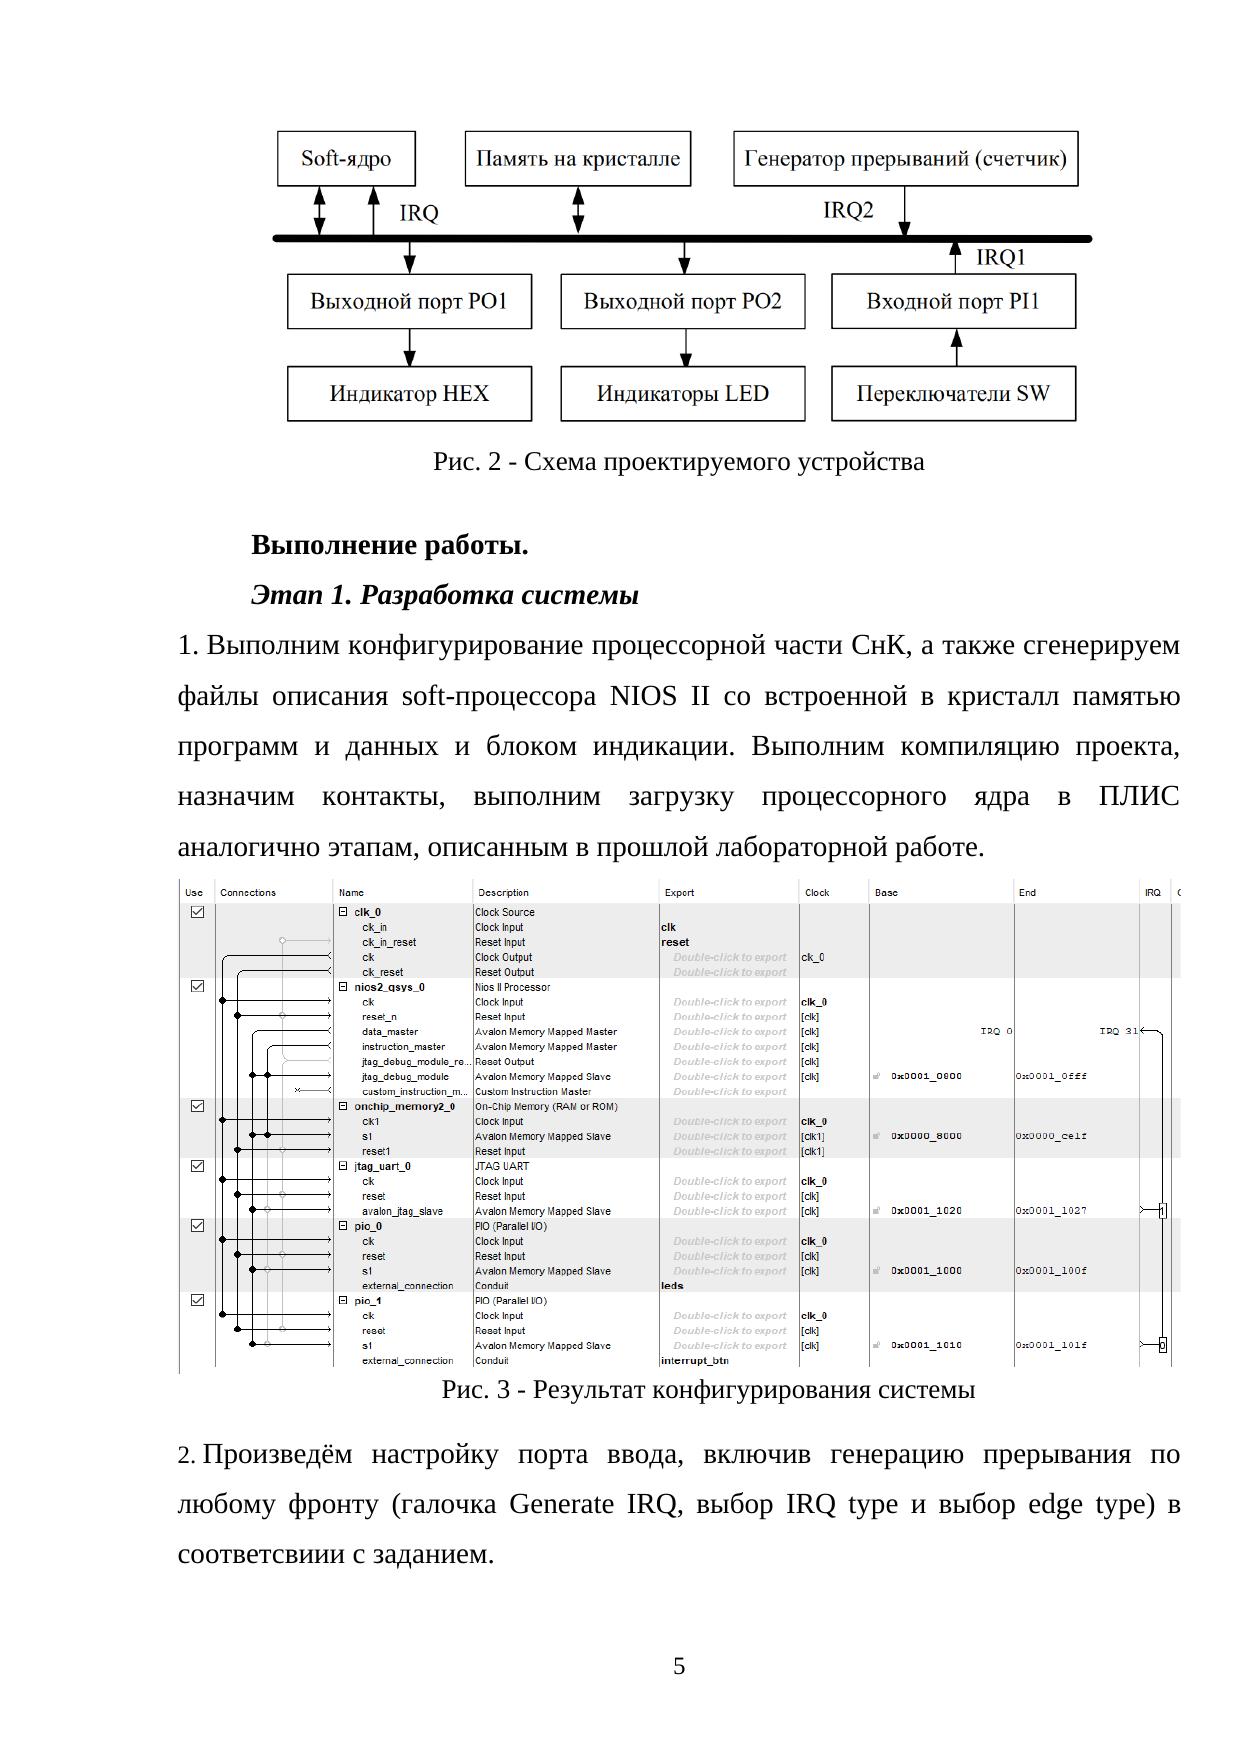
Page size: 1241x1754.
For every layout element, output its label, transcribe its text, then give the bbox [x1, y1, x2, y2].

picture [177, 879, 1181, 1374]
picture [254, 118, 1104, 429]
list Выполним конфигурирование процессорной части СнК, а также сгенерируем файлы описания soft-процессора NIOS II со встроенной в кристалл памятью программ и данных и блоком индикации. Выполним компиляцию проекта, назначим контакты, выполним загрузку процессорного ядра в ПЛИС аналогично этапам, описанным в прошлой лабораторной работе. [177, 627, 1181, 862]
text Рис. 3 - Результат конфигурирования системы [177, 1374, 1181, 1405]
text Этап 1. Разработка системы [177, 577, 1181, 611]
text Выполнение работы. [177, 527, 1181, 560]
text Рис. 2 - Схема проектируемого устройства [177, 445, 1181, 477]
